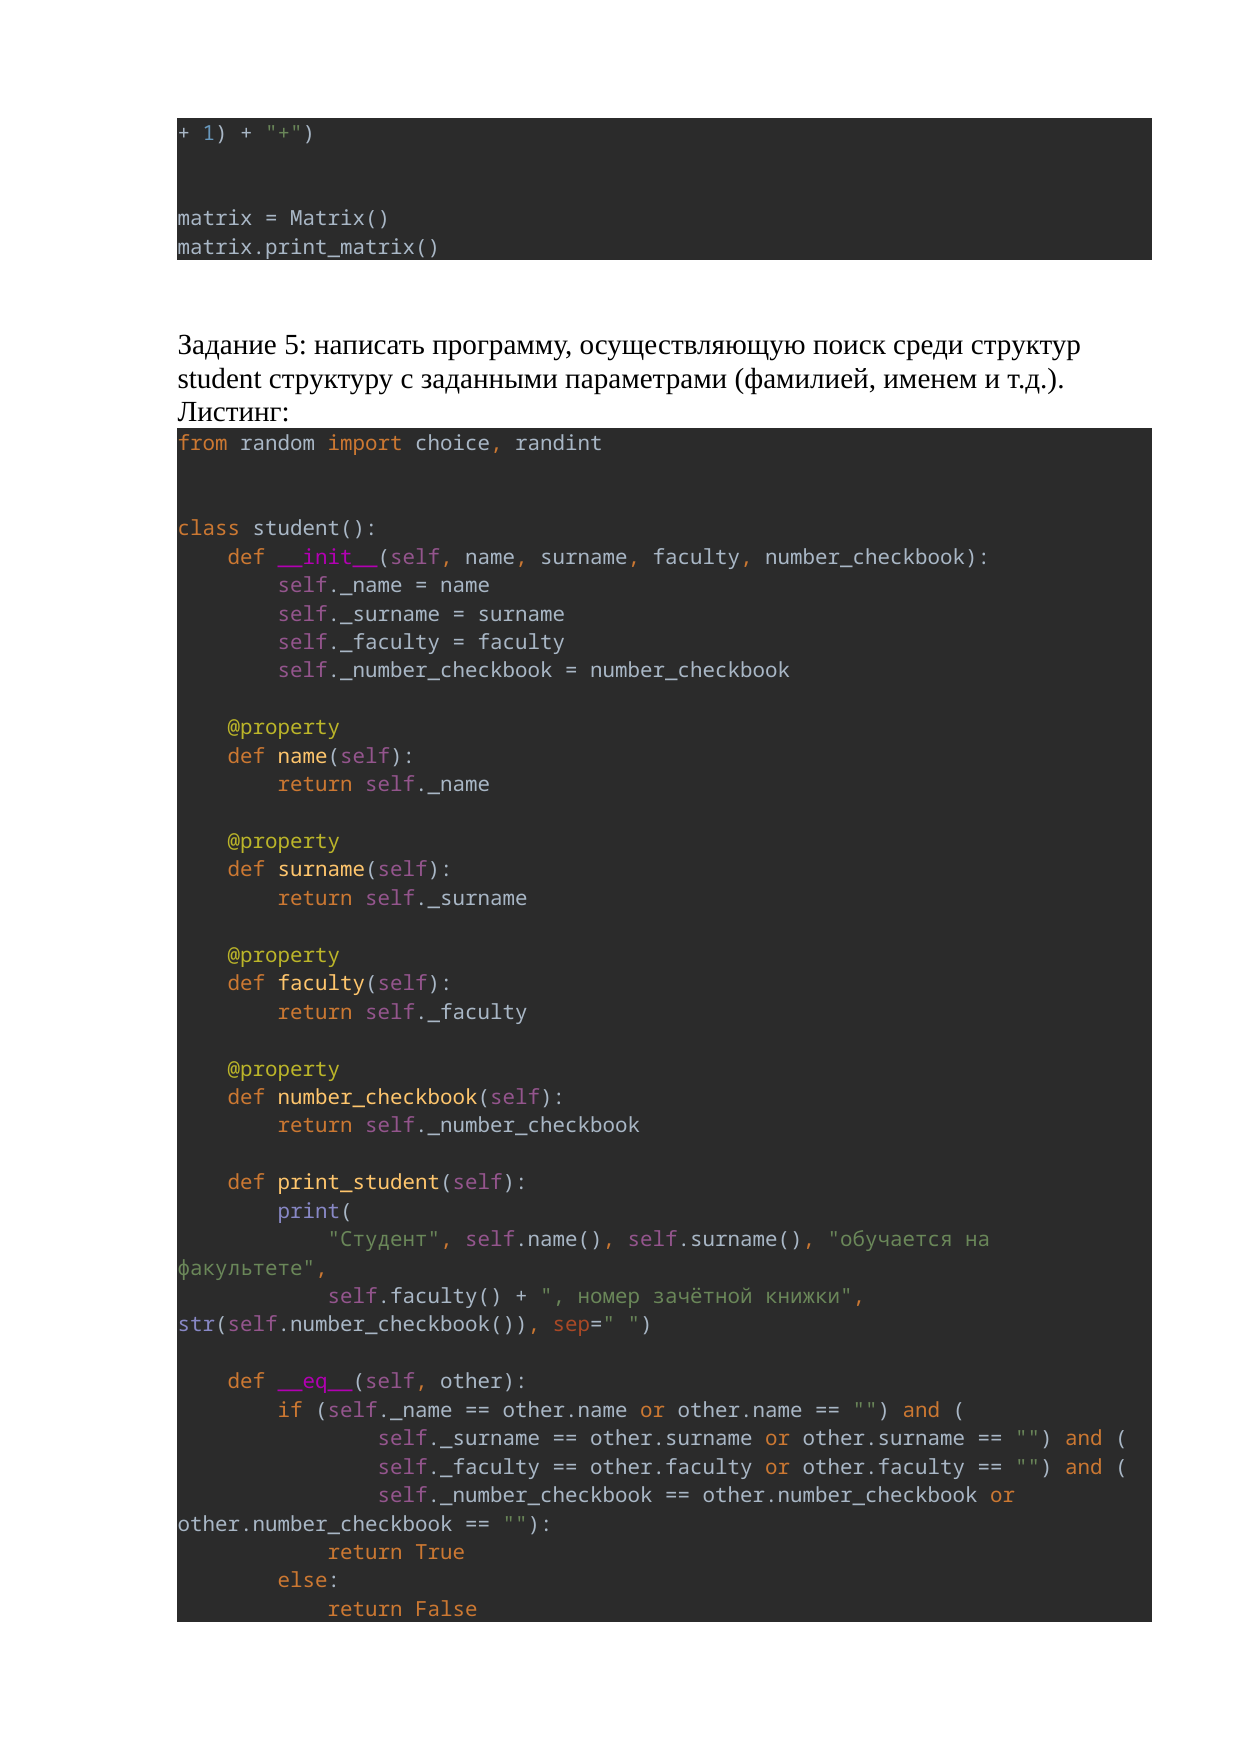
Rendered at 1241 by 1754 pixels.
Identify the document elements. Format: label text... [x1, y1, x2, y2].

text Задание 5: написать программу, осуществляющую поиск среди структур student структуру с заданными параметрами (фамилией, именем и т.д.). [177, 327, 1152, 394]
text Листинг: [177, 394, 1152, 428]
